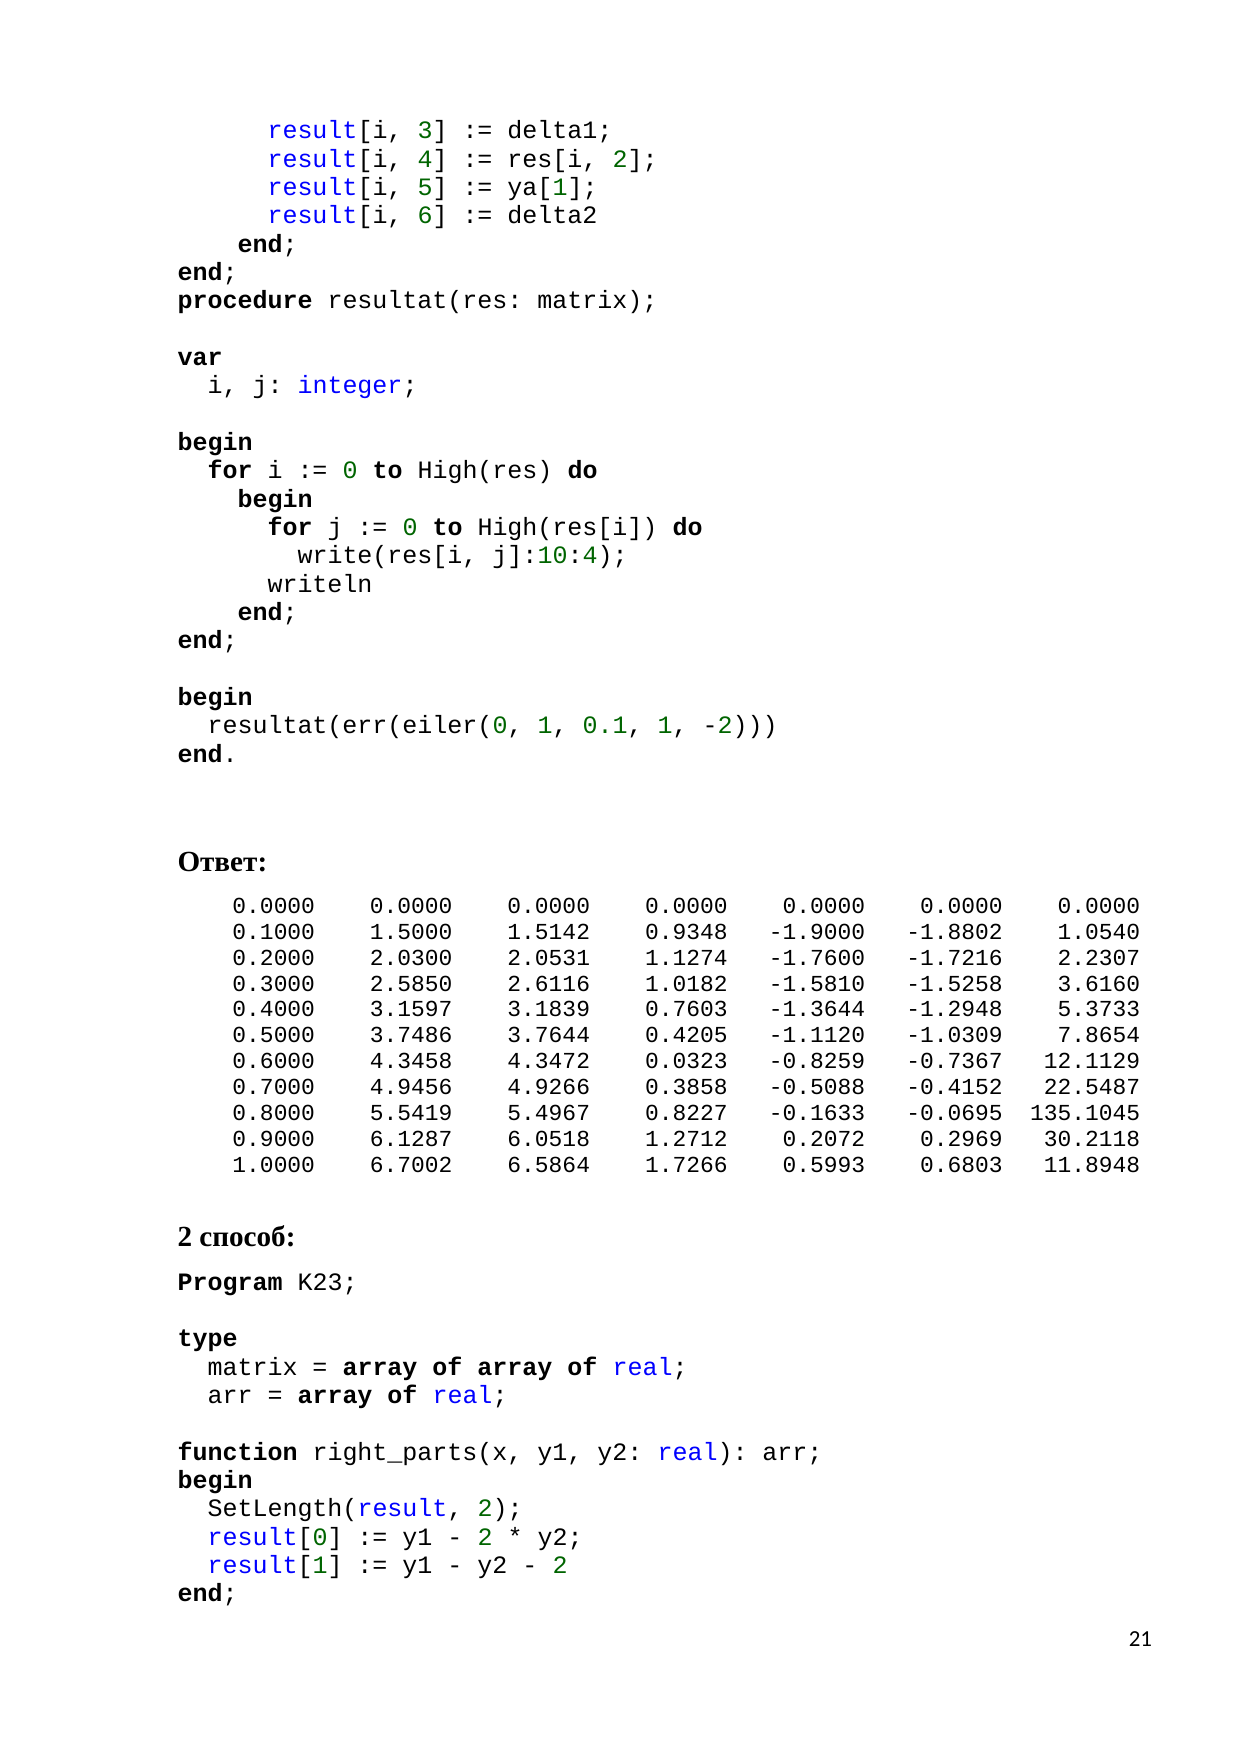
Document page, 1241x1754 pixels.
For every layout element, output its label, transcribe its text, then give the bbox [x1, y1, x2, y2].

text 0.8000 5.5419 5.4967 0.8227 -0.1633 -0.0695 135.1045 [177, 1102, 1152, 1127]
text end; [177, 1581, 1152, 1609]
text procedure resultat(res: matrix); [177, 288, 1152, 316]
text 0.5000 3.7486 3.7644 0.4205 -1.1120 -1.0309 7.8654 [177, 1024, 1152, 1050]
text 0.6000 4.3458 4.3472 0.0323 -0.8259 -0.7367 12.1129 [177, 1050, 1152, 1076]
text begin [177, 486, 1152, 515]
text matrix = array of array of real; [177, 1354, 1152, 1382]
text 0.3000 2.5850 2.6116 1.0182 -1.5810 -1.5258 3.6160 [177, 972, 1152, 998]
text write(res[i, j]:10:4); [177, 543, 1152, 571]
text 2 способ: [177, 1219, 1152, 1252]
text resultat(err(eiler(0, 1, 0.1, 1, -2))) [177, 713, 1152, 741]
text for j := 0 to High(res[i]) do [177, 515, 1152, 543]
text 0.9000 6.1287 6.0518 1.2712 0.2072 0.2969 30.2118 [177, 1127, 1152, 1153]
text begin [177, 685, 1152, 713]
text result[i, 4] := res[i, 2]; [177, 146, 1152, 175]
text result[1] := y1 - y2 - 2 [177, 1552, 1152, 1581]
text var [177, 345, 1152, 373]
text end. [177, 741, 1152, 770]
text result[i, 3] := delta1; [177, 118, 1152, 146]
text 0.7000 4.9456 4.9266 0.3858 -0.5088 -0.4152 22.5487 [177, 1076, 1152, 1102]
text end; [177, 260, 1152, 288]
text result[i, 6] := delta2 [177, 203, 1152, 231]
text result[i, 5] := ya[1]; [177, 175, 1152, 203]
text 0.4000 3.1597 3.1839 0.7603 -1.3644 -1.2948 5.3733 [177, 998, 1152, 1024]
text Program K23; [177, 1269, 1152, 1297]
text begin [177, 430, 1152, 458]
text end; [177, 628, 1152, 656]
text begin [177, 1467, 1152, 1496]
text 0.2000 2.0300 2.0531 1.1274 -1.7600 -1.7216 2.2307 [177, 946, 1152, 972]
text i, j: integer; [177, 373, 1152, 401]
text SetLength(result, 2); [177, 1496, 1152, 1524]
text arr = array of real; [177, 1382, 1152, 1411]
text for i := 0 to High(res) do [177, 458, 1152, 486]
text Ответ: [177, 844, 1152, 877]
text writeln [177, 571, 1152, 600]
text end; [177, 600, 1152, 628]
text 1.0000 6.7002 6.5864 1.7266 0.5993 0.6803 11.8948 [177, 1153, 1152, 1179]
text 0.0000 0.0000 0.0000 0.0000 0.0000 0.0000 0.0000 [177, 894, 1152, 920]
text end; [177, 231, 1152, 260]
text function right_parts(x, y1, y2: real): arr; [177, 1439, 1152, 1467]
text type [177, 1326, 1152, 1354]
text 0.1000 1.5000 1.5142 0.9348 -1.9000 -1.8802 1.0540 [177, 920, 1152, 946]
text result[0] := y1 - 2 * y2; [177, 1524, 1152, 1552]
